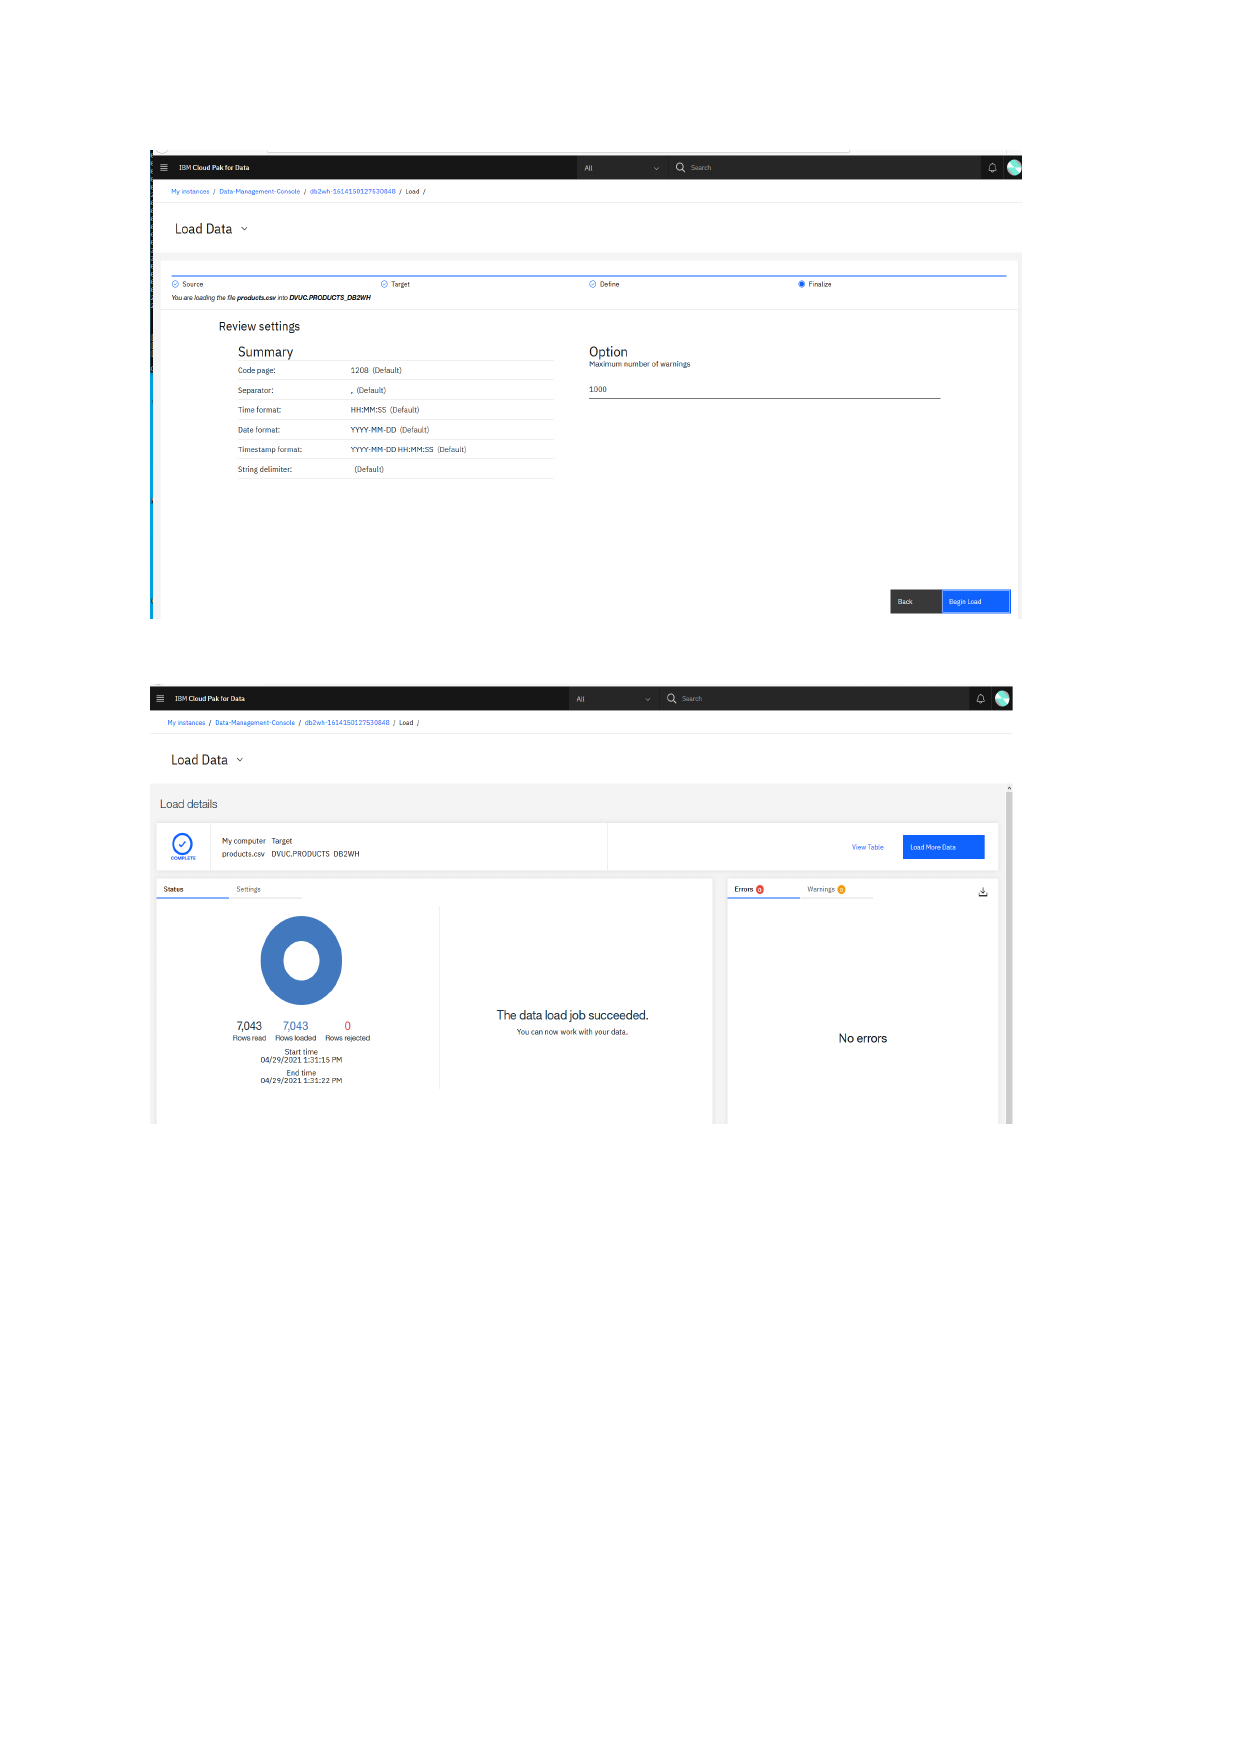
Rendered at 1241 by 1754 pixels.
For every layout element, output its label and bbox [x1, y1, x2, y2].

picture [150, 150, 1022, 619]
picture [150, 684, 1013, 1124]
